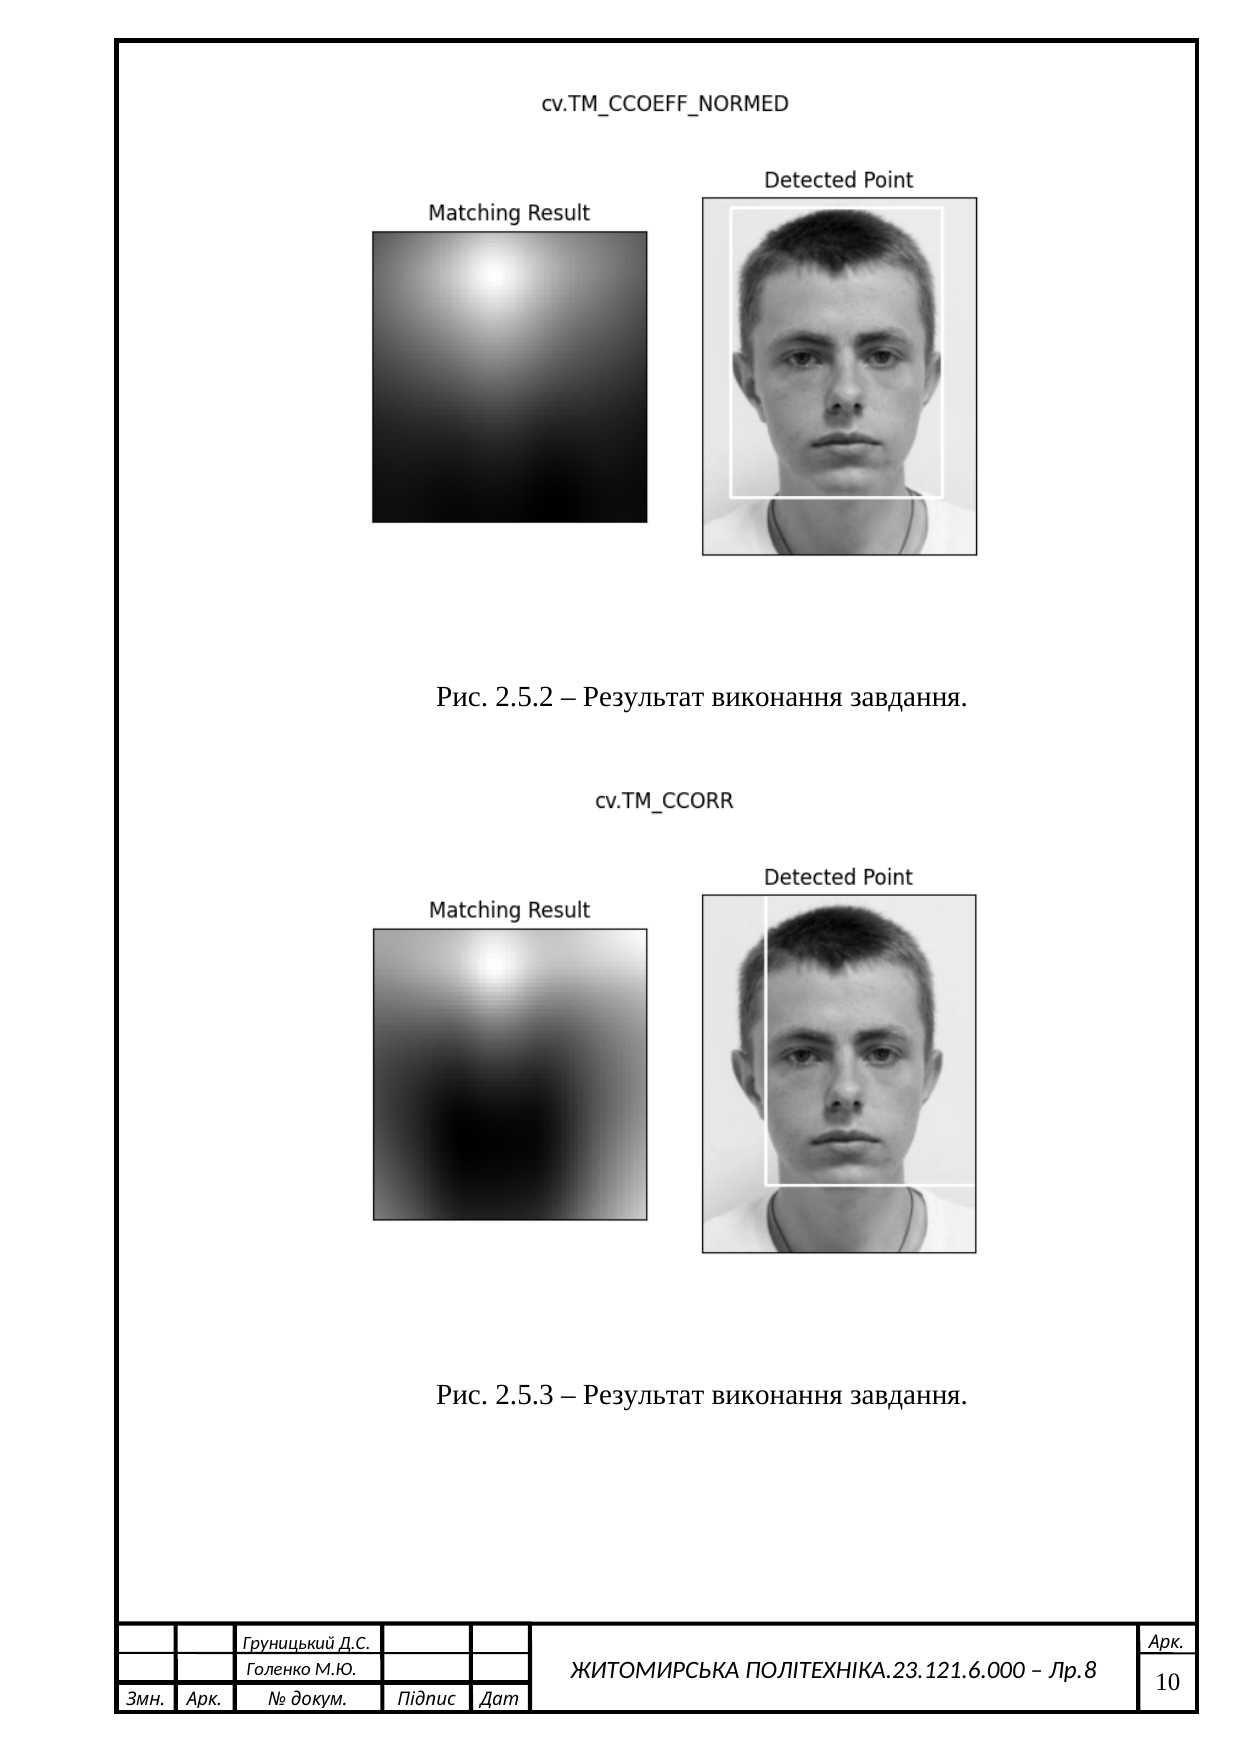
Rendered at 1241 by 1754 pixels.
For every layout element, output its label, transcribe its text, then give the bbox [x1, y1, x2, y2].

picture [276, 82, 1053, 665]
text Рис. 2.5.3 – Результат виконання завдання. [148, 1377, 1181, 1410]
text Рис. 2.5.2 – Результат виконання завдання. [148, 679, 1181, 713]
picture [276, 780, 1053, 1363]
